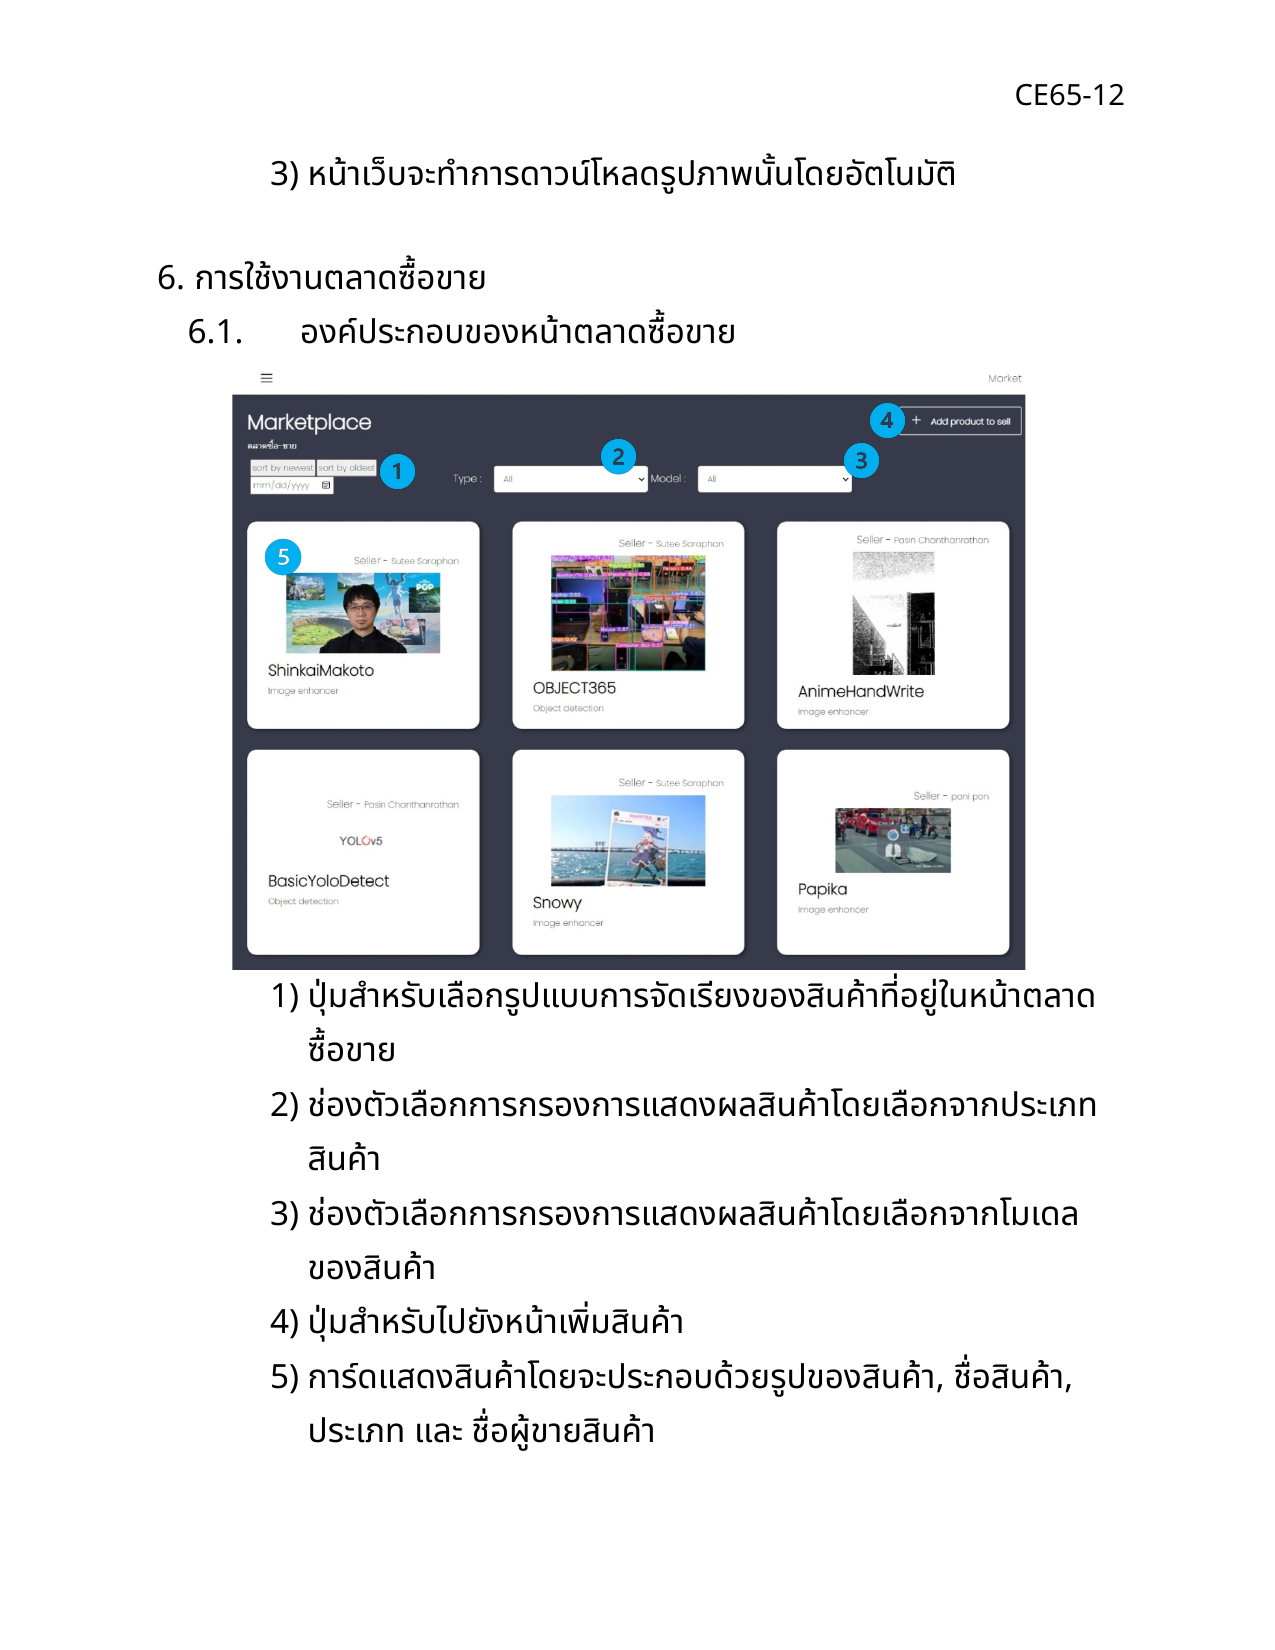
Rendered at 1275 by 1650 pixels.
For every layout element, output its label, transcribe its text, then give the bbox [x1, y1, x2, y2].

list หน้าเว็บจะทำการดาวน์โหลดรูปภาพนั้นโดยอัตโนมัติ [270, 150, 1125, 201]
list ปุ่มสำหรับไปยังหน้าเพิ่มสินค้า [270, 1298, 1125, 1349]
list การ์ดแสดงสินค้าโดยจะประกอบด้วยรูปของสินค้า, ชื่อสินค้า, ประเภท และ ชื่อผู้ขายสินค้า [270, 1353, 1125, 1458]
list ปุ่มสำหรับเลือกรูปแบบการจัดเรียงของสินค้าที่อยู่ในหน้าตลาดซื้อขาย [270, 971, 1125, 1076]
list ช่องตัวเลือกการกรองการแสดงผลสินค้าโดยเลือกจากโมเดลของสินค้า [270, 1189, 1125, 1294]
picture [232, 362, 1026, 970]
list การใช้งานตลาดซื้อขาย [157, 253, 1125, 304]
list องค์ประกอบของหน้าตลาดซื้อขาย [187, 308, 1125, 359]
list ช่องตัวเลือกการกรองการแสดงผลสินค้าโดยเลือกจากประเภทสินค้า [270, 1080, 1125, 1185]
